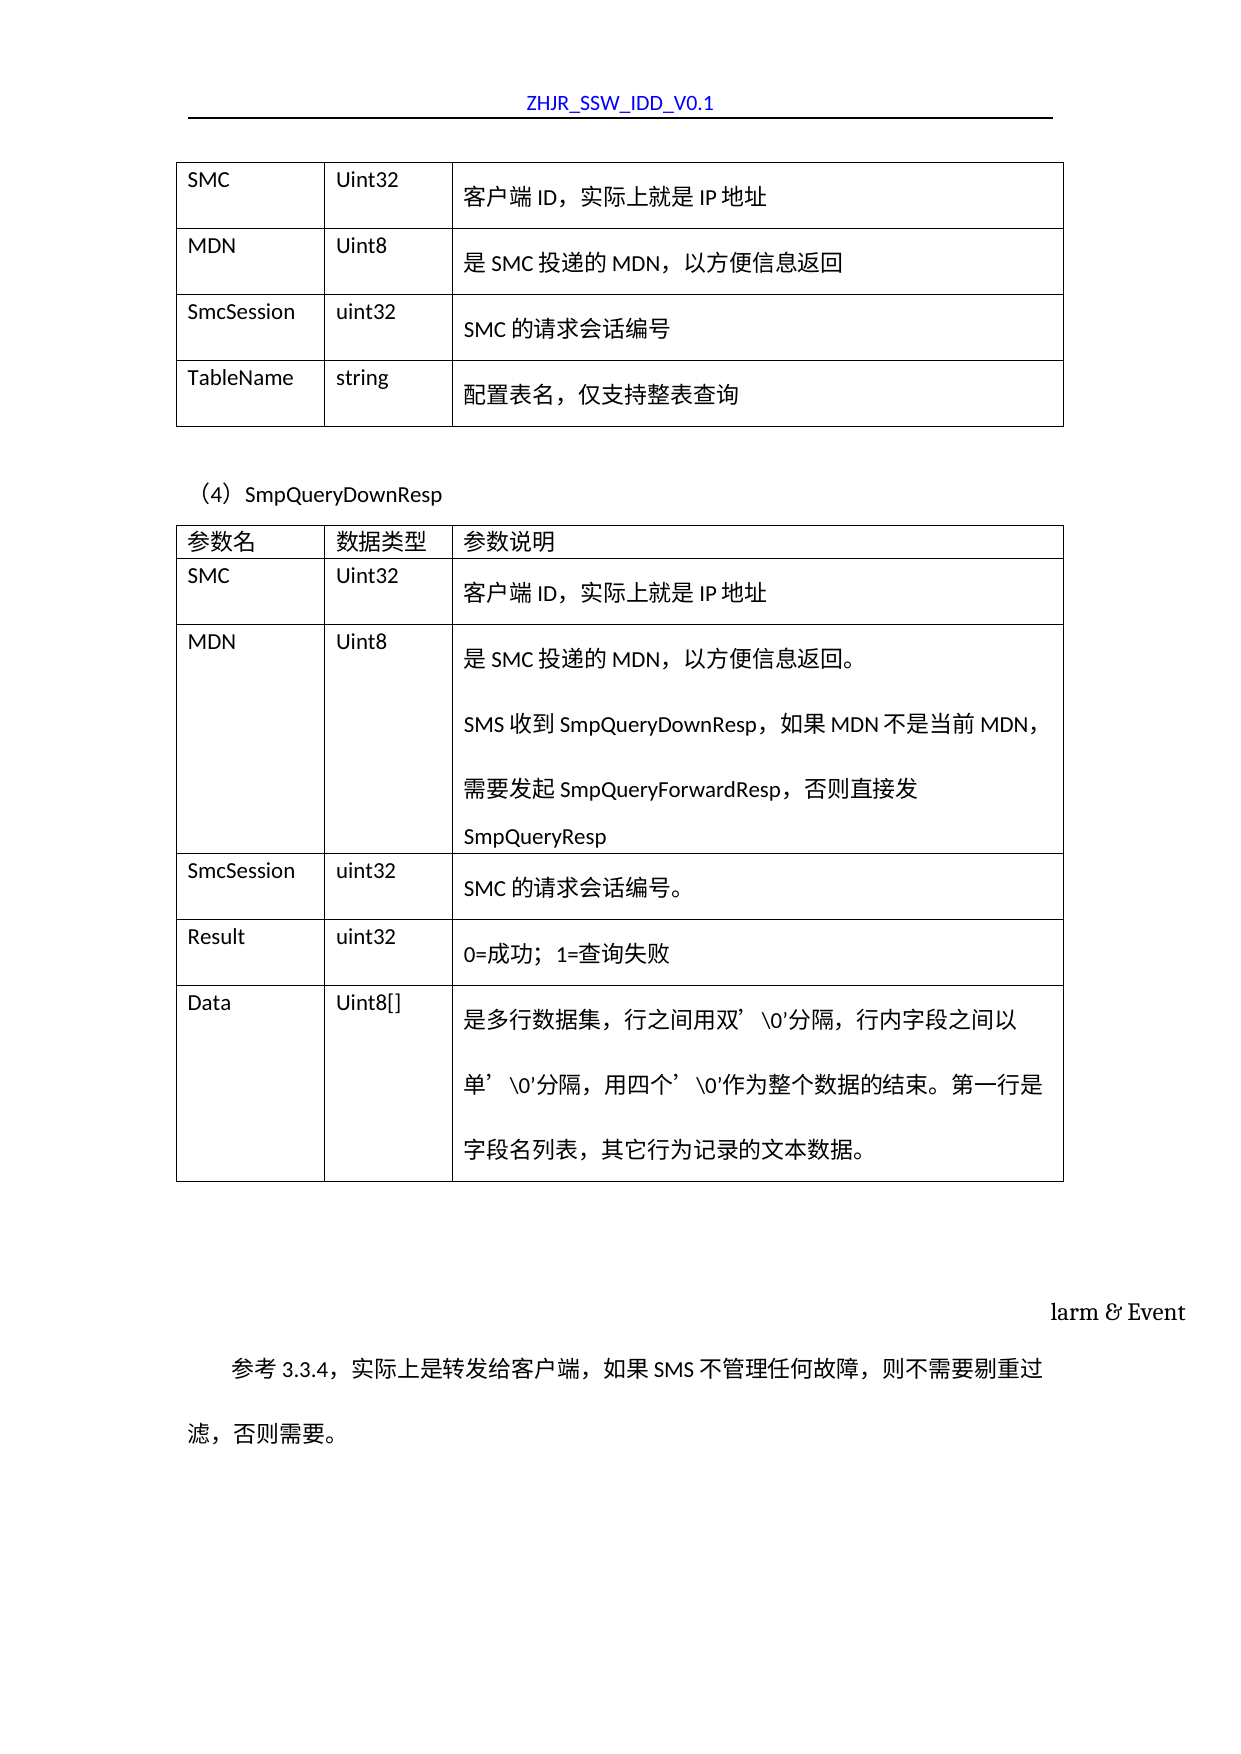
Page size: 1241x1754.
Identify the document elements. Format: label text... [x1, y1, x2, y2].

table_cell Uint8 [325, 625, 452, 853]
subtitle Alarm & Event [1050, 1214, 1240, 1328]
table_cell SmcSession [177, 854, 324, 919]
table_cell SMC的请求会话编号。 [453, 854, 1063, 919]
table_cell MDN [177, 229, 324, 294]
table_cell 客户端ID，实际上就是IP地址 [453, 163, 1063, 228]
table_cell 0=成功；1=查询失败 [453, 920, 1063, 985]
text （4）SmpQueryDownResp [187, 460, 1053, 525]
table_cell TableName [177, 361, 324, 426]
table_cell 客户端ID，实际上就是IP地址 [453, 559, 1063, 624]
table_cell Uint8 [325, 229, 452, 294]
table_cell SmcSession [177, 295, 324, 360]
table_cell uint32 [325, 920, 452, 985]
table_cell 配置表名，仅支持整表查询 [453, 361, 1063, 426]
table_cell SMC [177, 163, 324, 228]
table_cell uint32 [325, 295, 452, 360]
table_cell uint32 [325, 854, 452, 919]
table_cell Result [177, 920, 324, 985]
table_cell MDN [177, 625, 324, 853]
table_cell 是多行数据集，行之间用双’\0’分隔，行内字段之间以单’\0’分隔，用四个’\0’作为整个数据的结束。第一行是字段名列表，其它行为记录的文本数据。 [453, 986, 1063, 1181]
text 参考3.3.4，实际上是转发给客户端，如果SMS不管理任何故障，则不需要剔重过滤，否则需要。 [187, 1335, 1053, 1465]
table_header 参数说明 [453, 526, 1063, 558]
table_cell Data [177, 986, 324, 1181]
table_cell 是SMC投递的MDN，以方便信息返回 [453, 229, 1063, 294]
table_header 参数名 [177, 526, 324, 558]
table_cell SMC [177, 559, 324, 624]
table_cell SMC的请求会话编号 [453, 295, 1063, 360]
table_cell Uint32 [325, 559, 452, 624]
table_cell Uint8[] [325, 986, 452, 1181]
table_cell string [325, 361, 452, 426]
table_cell 是SMC投递的MDN，以方便信息返回。 SMS收到SmpQueryDownResp，如果MDN不是当前MDN，需要发起SmpQueryForwardResp，否则直接发SmpQueryResp [453, 625, 1063, 853]
table_header 数据类型 [325, 526, 452, 558]
table_cell Uint32 [325, 163, 452, 228]
